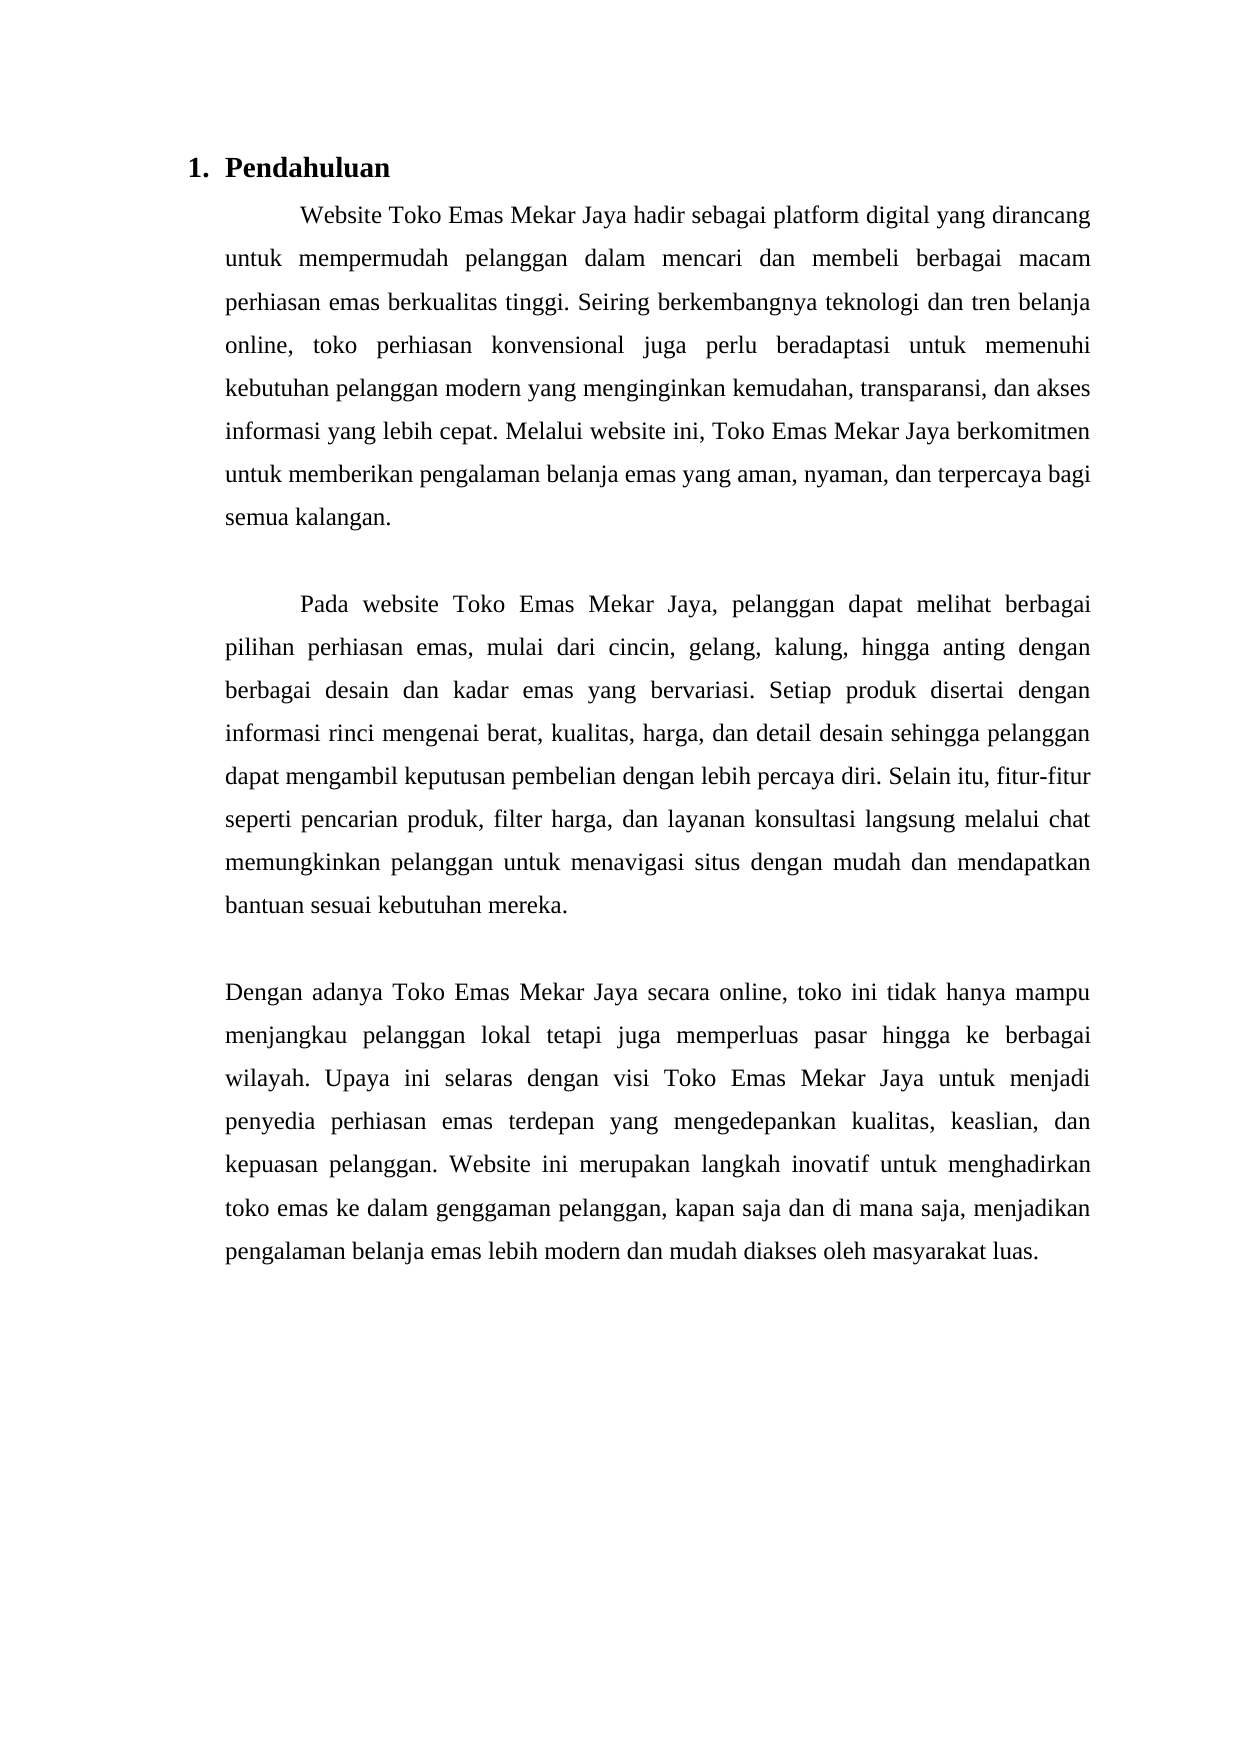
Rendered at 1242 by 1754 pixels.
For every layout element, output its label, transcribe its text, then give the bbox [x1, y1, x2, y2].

list Dengan adanya Toko Emas Mekar Jaya secara online, toko ini tidak hanya mampu menjangkau pelanggan lokal tetapi juga memperluas pasar hingga ke berbagai wilayah. Upaya ini selaras dengan visi Toko Emas Mekar Jaya untuk menjadi penyedia perhiasan emas terdepan yang mengedepankan kualitas, keaslian, dan kepuasan pelanggan. Website ini merupakan langkah inovatif untuk menghadirkan toko emas ke dalam genggaman pelanggan, kapan saja dan di mana saja, menjadikan pengalaman belanja emas lebih modern dan mudah diakses oleh masyarakat luas. [225, 977, 1092, 1264]
list Website Toko Emas Mekar Jaya hadir sebagai platform digital yang dirancang untuk mempermudah pelanggan dalam mencari dan membeli berbagai macam perhiasan emas berkualitas tinggi. Seiring berkembangnya teknologi dan tren belanja online, toko perhiasan konvensional juga perlu beradaptasi untuk memenuhi kebutuhan pelanggan modern yang menginginkan kemudahan, transparansi, dan akses informasi yang lebih cepat. Melalui website ini, Toko Emas Mekar Jaya berkomitmen untuk memberikan pengalaman belanja emas yang aman, nyaman, dan terpercaya bagi semua kalangan. [225, 200, 1092, 531]
list Pendahuluan [187, 150, 1092, 183]
list Pada website Toko Emas Mekar Jaya, pelanggan dapat melihat berbagai pilihan perhiasan emas, mulai dari cincin, gelang, kalung, hingga anting dengan berbagai desain dan kadar emas yang bervariasi. Setiap produk disertai dengan informasi rinci mengenai berat, kualitas, harga, dan detail desain sehingga pelanggan dapat mengambil keputusan pembelian dengan lebih percaya diri. Selain itu, fitur-fitur seperti pencarian produk, filter harga, dan layanan konsultasi langsung melalui chat memungkinkan pelanggan untuk menavigasi situs dengan mudah dan mendapatkan bantuan sesuai kebutuhan mereka. [225, 589, 1092, 919]
